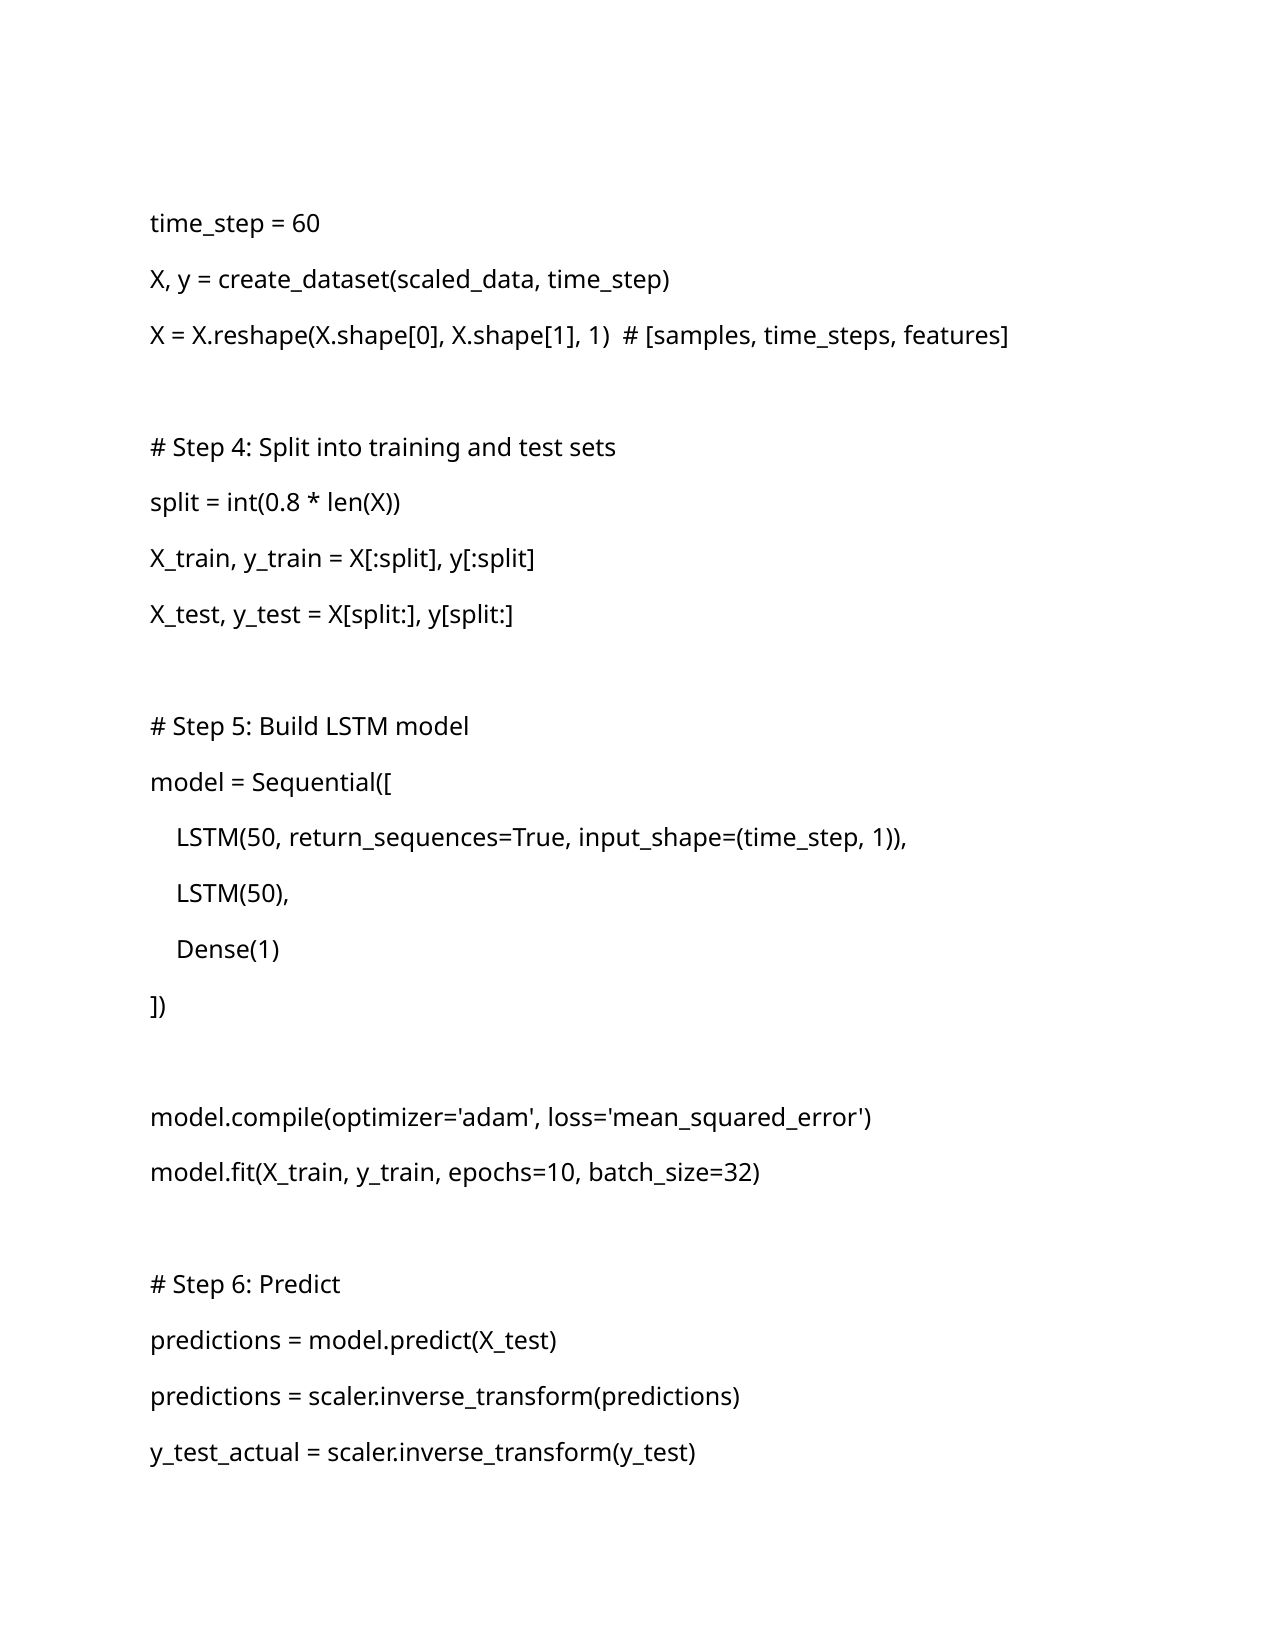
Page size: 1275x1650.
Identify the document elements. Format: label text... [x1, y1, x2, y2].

text ]) [150, 987, 1125, 1022]
text LSTM(50), [150, 876, 1125, 910]
text y_test_actual = scaler.inverse_transform(y_test) [150, 1434, 1125, 1468]
text predictions = scaler.inverse_transform(predictions) [150, 1378, 1125, 1412]
text predictions = model.predict(X_test) [150, 1322, 1125, 1357]
text # Step 4: Split into training and test sets [150, 429, 1125, 463]
text # Step 6: Predict [150, 1267, 1125, 1301]
text model.compile(optimizer='adam', loss='mean_squared_error') [150, 1099, 1125, 1133]
text X_test, y_test = X[split:], y[split:] [150, 597, 1125, 631]
text Dense(1) [150, 932, 1125, 966]
text time_step = 60 [150, 206, 1125, 240]
text model = Sequential([ [150, 764, 1125, 798]
text X = X.reshape(X.shape[0], X.shape[1], 1) # [samples, time_steps, features] [150, 317, 1125, 352]
text model.fit(X_train, y_train, epochs=10, batch_size=32) [150, 1155, 1125, 1189]
text X, y = create_dataset(scaled_data, time_step) [150, 262, 1125, 296]
text # Step 5: Build LSTM model [150, 708, 1125, 742]
text LSTM(50, return_sequences=True, input_shape=(time_step, 1)), [150, 820, 1125, 854]
text split = int(0.8 * len(X)) [150, 485, 1125, 519]
text X_train, y_train = X[:split], y[:split] [150, 541, 1125, 575]
